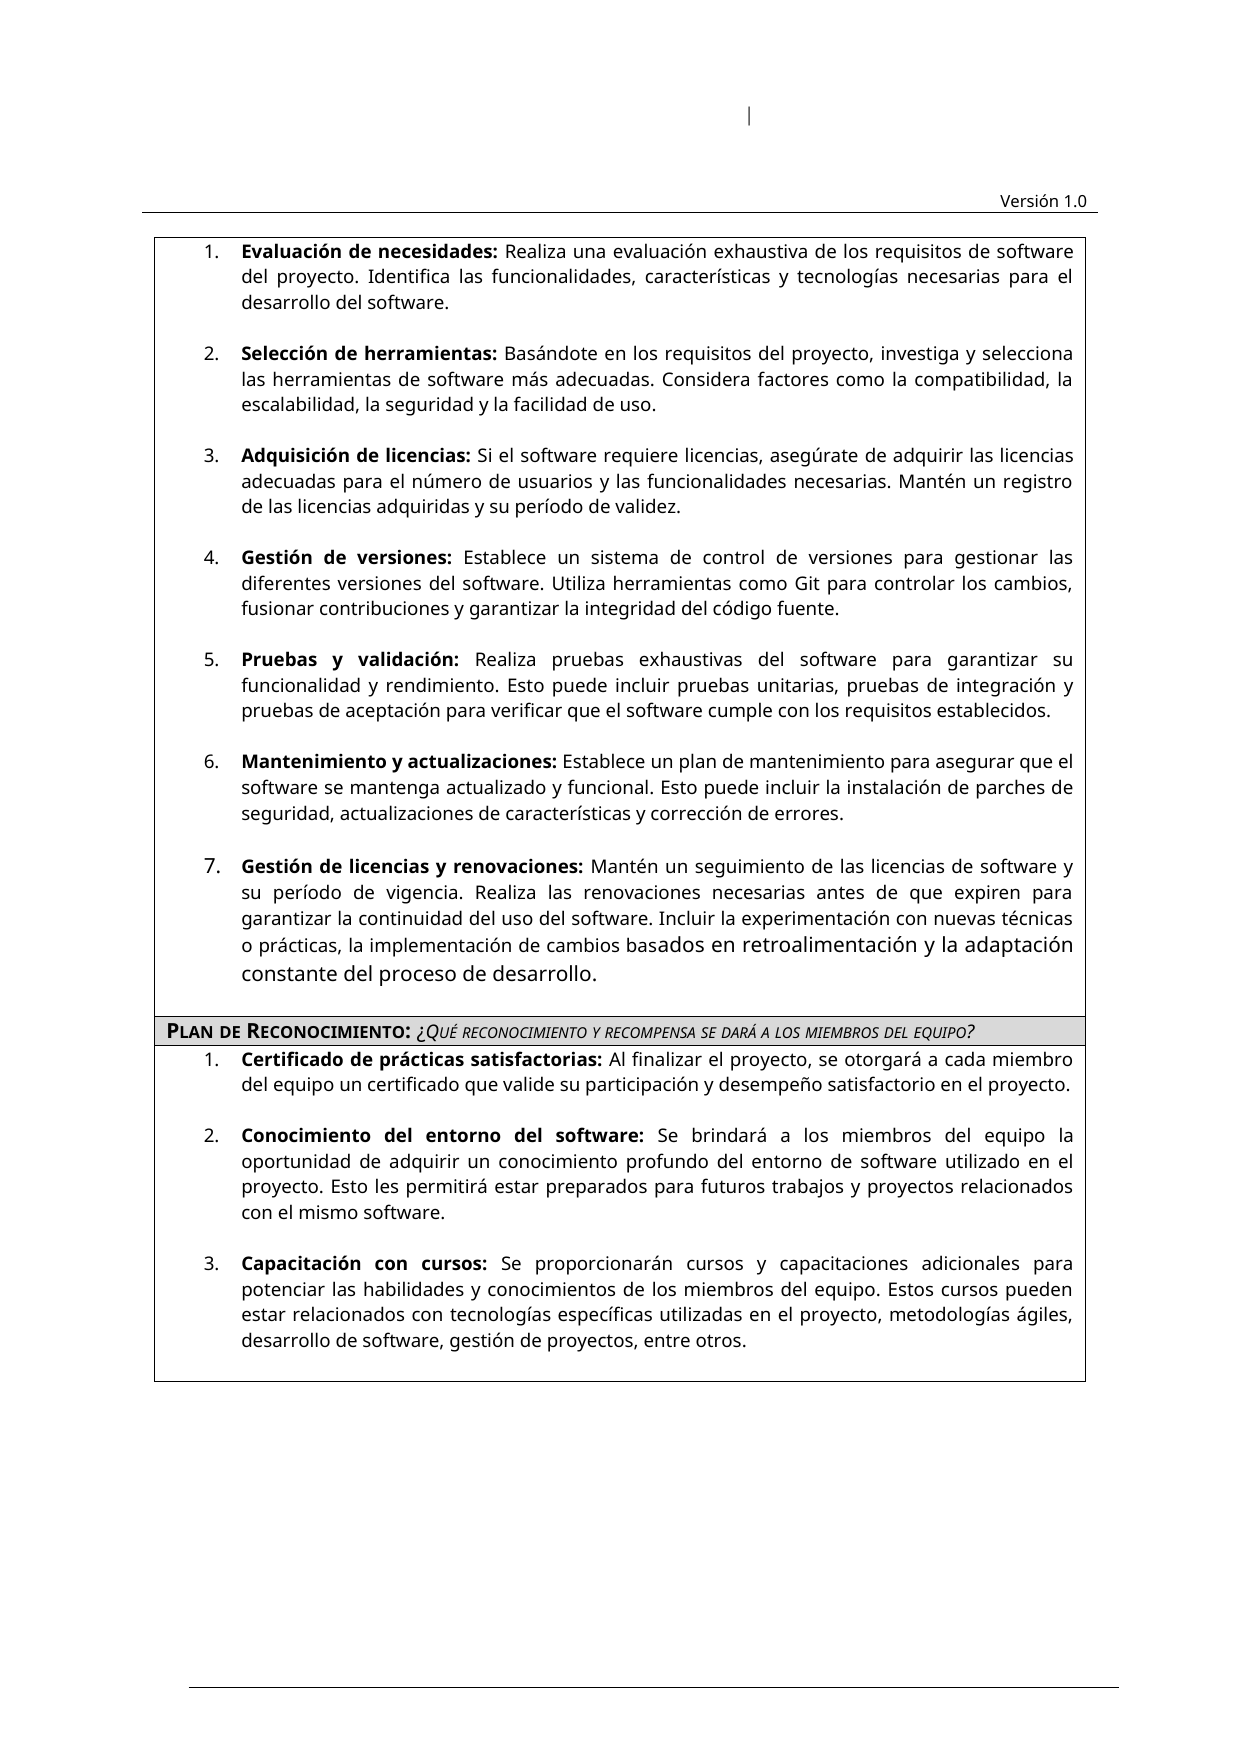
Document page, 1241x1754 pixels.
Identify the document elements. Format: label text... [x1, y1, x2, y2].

table_cell Certificado de prácticas satisfactorias: Al finalizar el proyecto, se otorgará a cada miembro del equipo un certificado que valide su participación y desempeño satisfactorio en el proyecto. Conocimiento del entorno del software: Se brindará a los miembros del equipo la oportunidad de adquirir un conocimiento profundo del entorno de software utilizado en el proyecto. Esto les permitirá estar preparados para futuros trabajos y proyectos relacionados con el mismo software. Capacitación con cursos: Se proporcionarán cursos y capacitaciones adicionales para potenciar las habilidades y conocimientos de los miembros del equipo. Estos cursos pueden estar relacionados con tecnologías específicas utilizadas en el proyecto, metodologías ágiles, desarrollo de software, gestión de proyectos, entre otros. [155, 1046, 1085, 1381]
table_cell Plan de Reconocimiento: ¿Qué reconocimiento y recompensa se dará a los miembros del equipo? [155, 1017, 1085, 1045]
table_cell Evaluación de necesidades: Realiza una evaluación exhaustiva de los requisitos de software del proyecto. Identifica las funcionalidades, características y tecnologías necesarias para el desarrollo del software. Selección de herramientas: Basándote en los requisitos del proyecto, investiga y selecciona las herramientas de software más adecuadas. Considera factores como la compatibilidad, la escalabilidad, la seguridad y la facilidad de uso. Adquisición de licencias: Si el software requiere licencias, asegúrate de adquirir las licencias adecuadas para el número de usuarios y las funcionalidades necesarias. Mantén un registro de las licencias adquiridas y su período de validez. Gestión de versiones: Establece un sistema de control de versiones para gestionar las diferentes versiones del software. Utiliza herramientas como Git para controlar los cambios, fusionar contribuciones y garantizar la integridad del código fuente. Pruebas y validación: Realiza pruebas exhaustivas del software para garantizar su funcionalidad y rendimiento. Esto puede incluir pruebas unitarias, pruebas de integración y pruebas de aceptación para verificar que el software cumple con los requisitos establecidos. Mantenimiento y actualizaciones: Establece un plan de mantenimiento para asegurar que el software se mantenga actualizado y funcional. Esto puede incluir la instalación de parches de seguridad, actualizaciones de características y corrección de errores. Gestión de licencias y renovaciones: Mantén un seguimiento de las licencias de software y su período de vigencia. Realiza las renovaciones necesarias antes de que expiren para garantizar la continuidad del uso del software. Incluir la experimentación con nuevas técnicas o prácticas, la implementación de cambios basados en retroalimentación y la adaptación constante del proceso de desarrollo. [155, 238, 1085, 1016]
